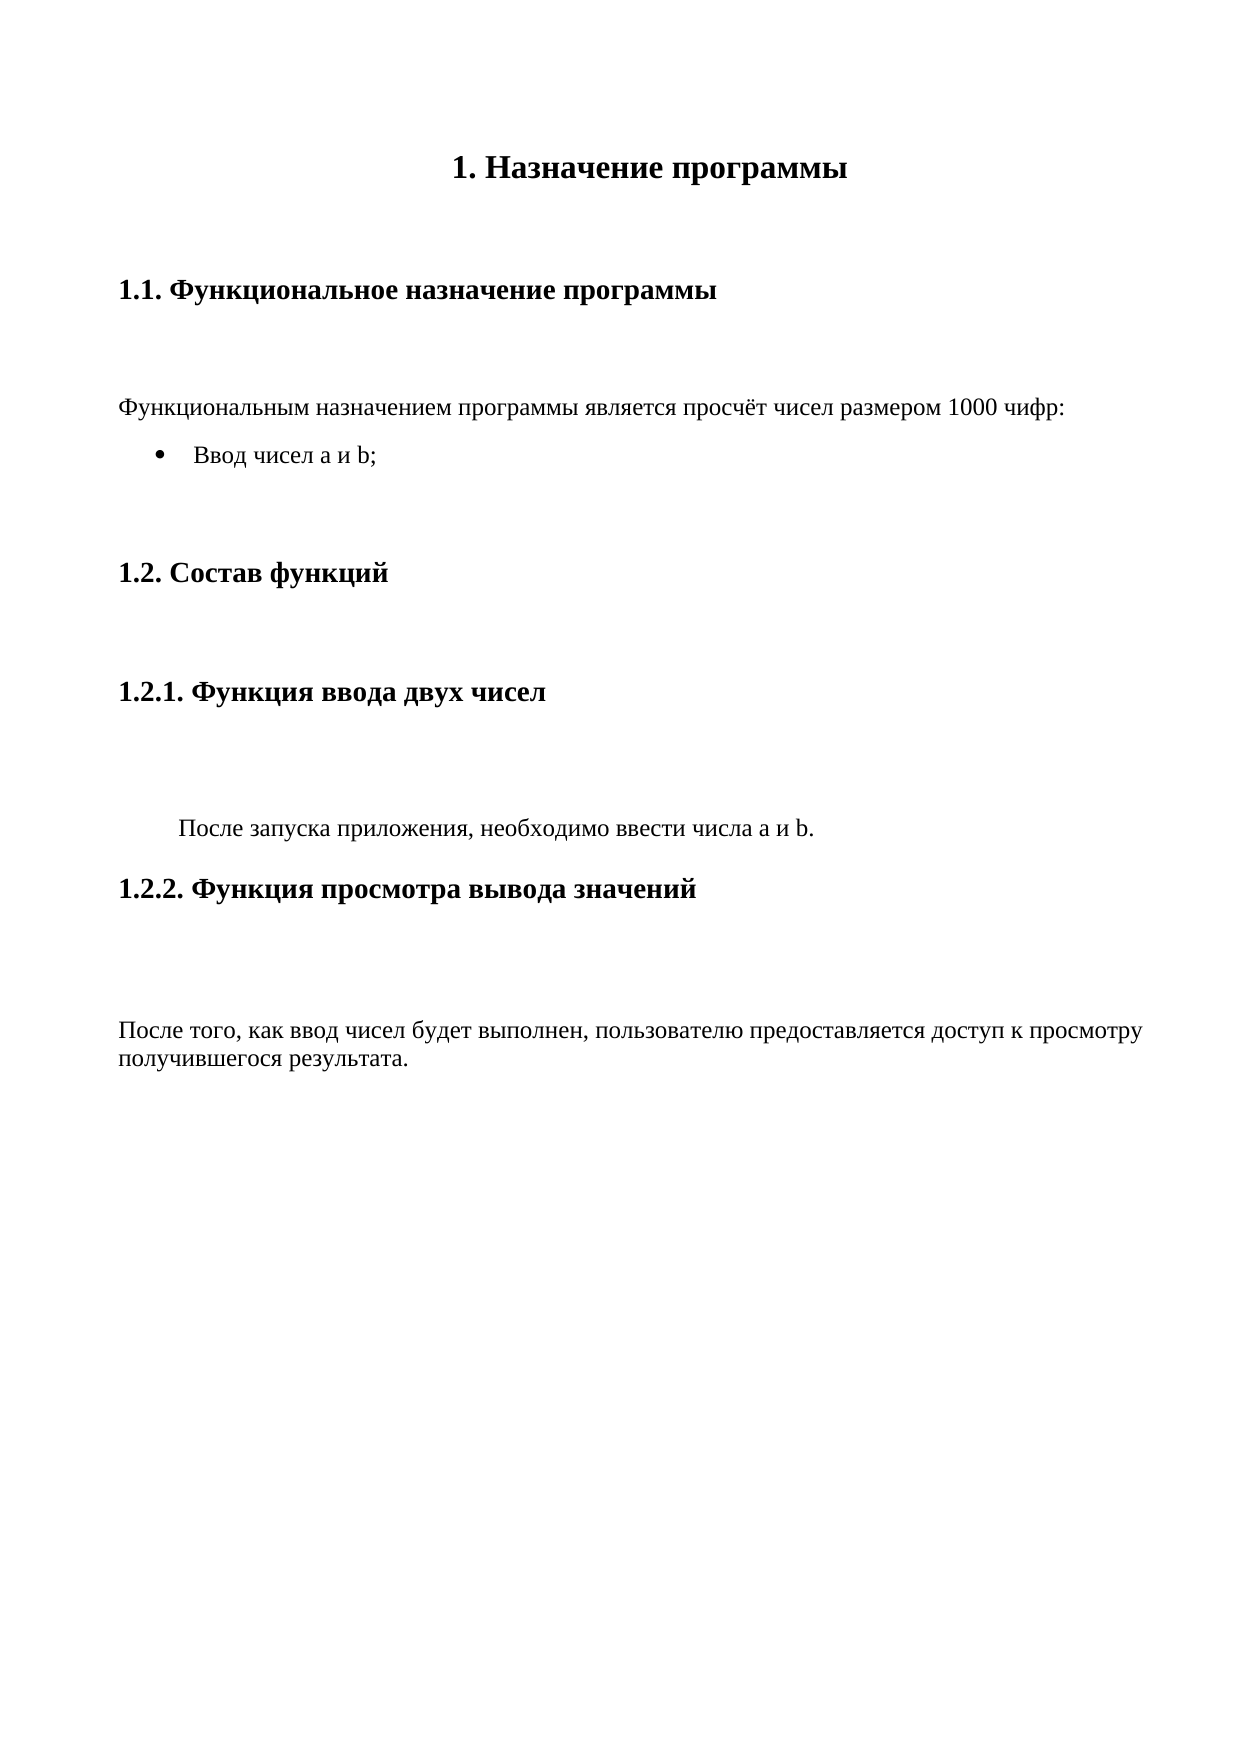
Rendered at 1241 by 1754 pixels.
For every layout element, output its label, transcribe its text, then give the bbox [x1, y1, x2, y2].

subtitle Функциональное назначение программы [118, 272, 1181, 306]
subtitle Функция просмотра вывода значений [118, 871, 1181, 904]
text Функциональным назначением программы является просчёт чисел размером 1000 чифр: [118, 392, 1181, 421]
subtitle Функция ввода двух чисел [118, 674, 1181, 708]
subtitle Назначение программы [118, 148, 1181, 186]
text После того, как ввод чисел будет выполнен, пользователю предоставляется доступ к просмотру получившегося результата. [118, 1015, 1181, 1072]
list Ввод чисел а и b; [156, 440, 1181, 468]
text После запуска приложения, необходимо ввести числа а и b. [118, 813, 1181, 842]
subtitle Состав функций [118, 555, 1181, 588]
